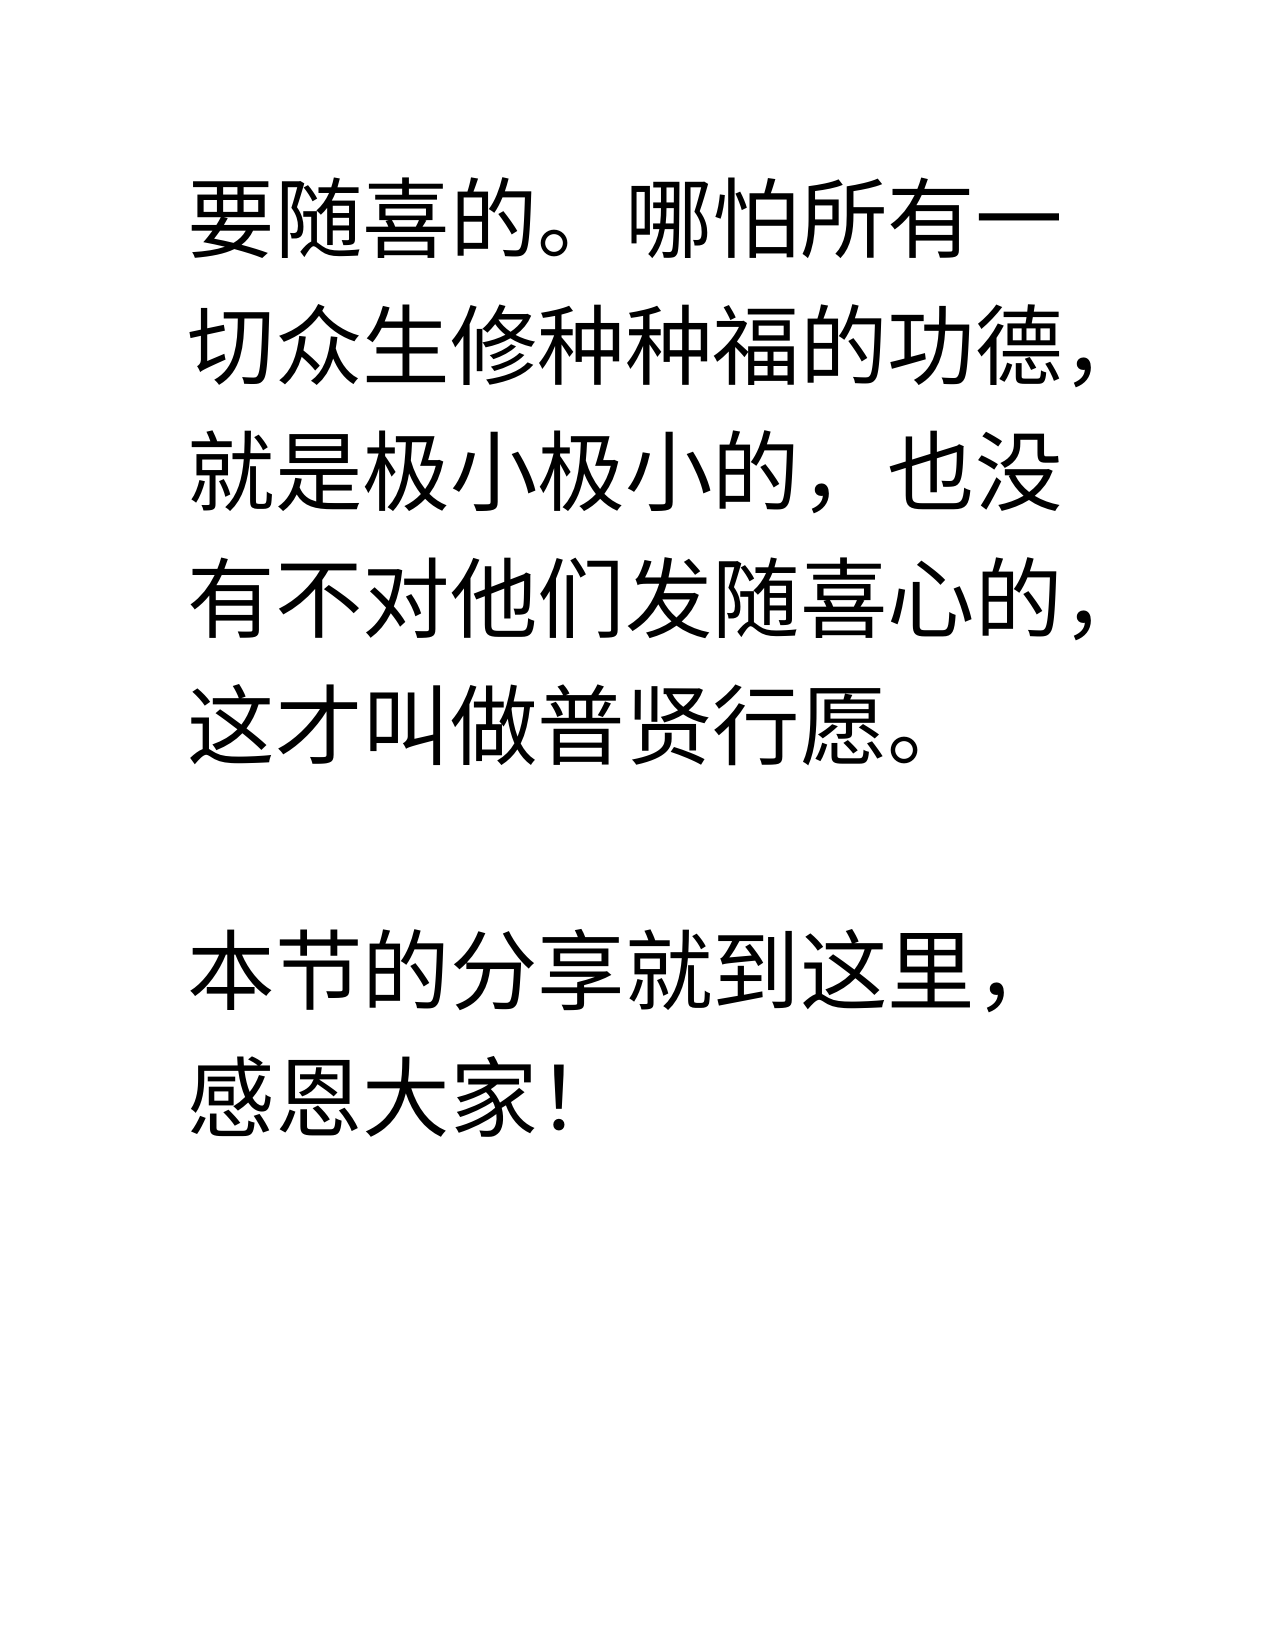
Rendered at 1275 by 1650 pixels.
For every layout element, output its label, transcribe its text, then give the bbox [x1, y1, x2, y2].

text 本节的分享就到这里，感恩大家！ [187, 902, 1087, 1156]
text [187, 150, 1087, 783]
